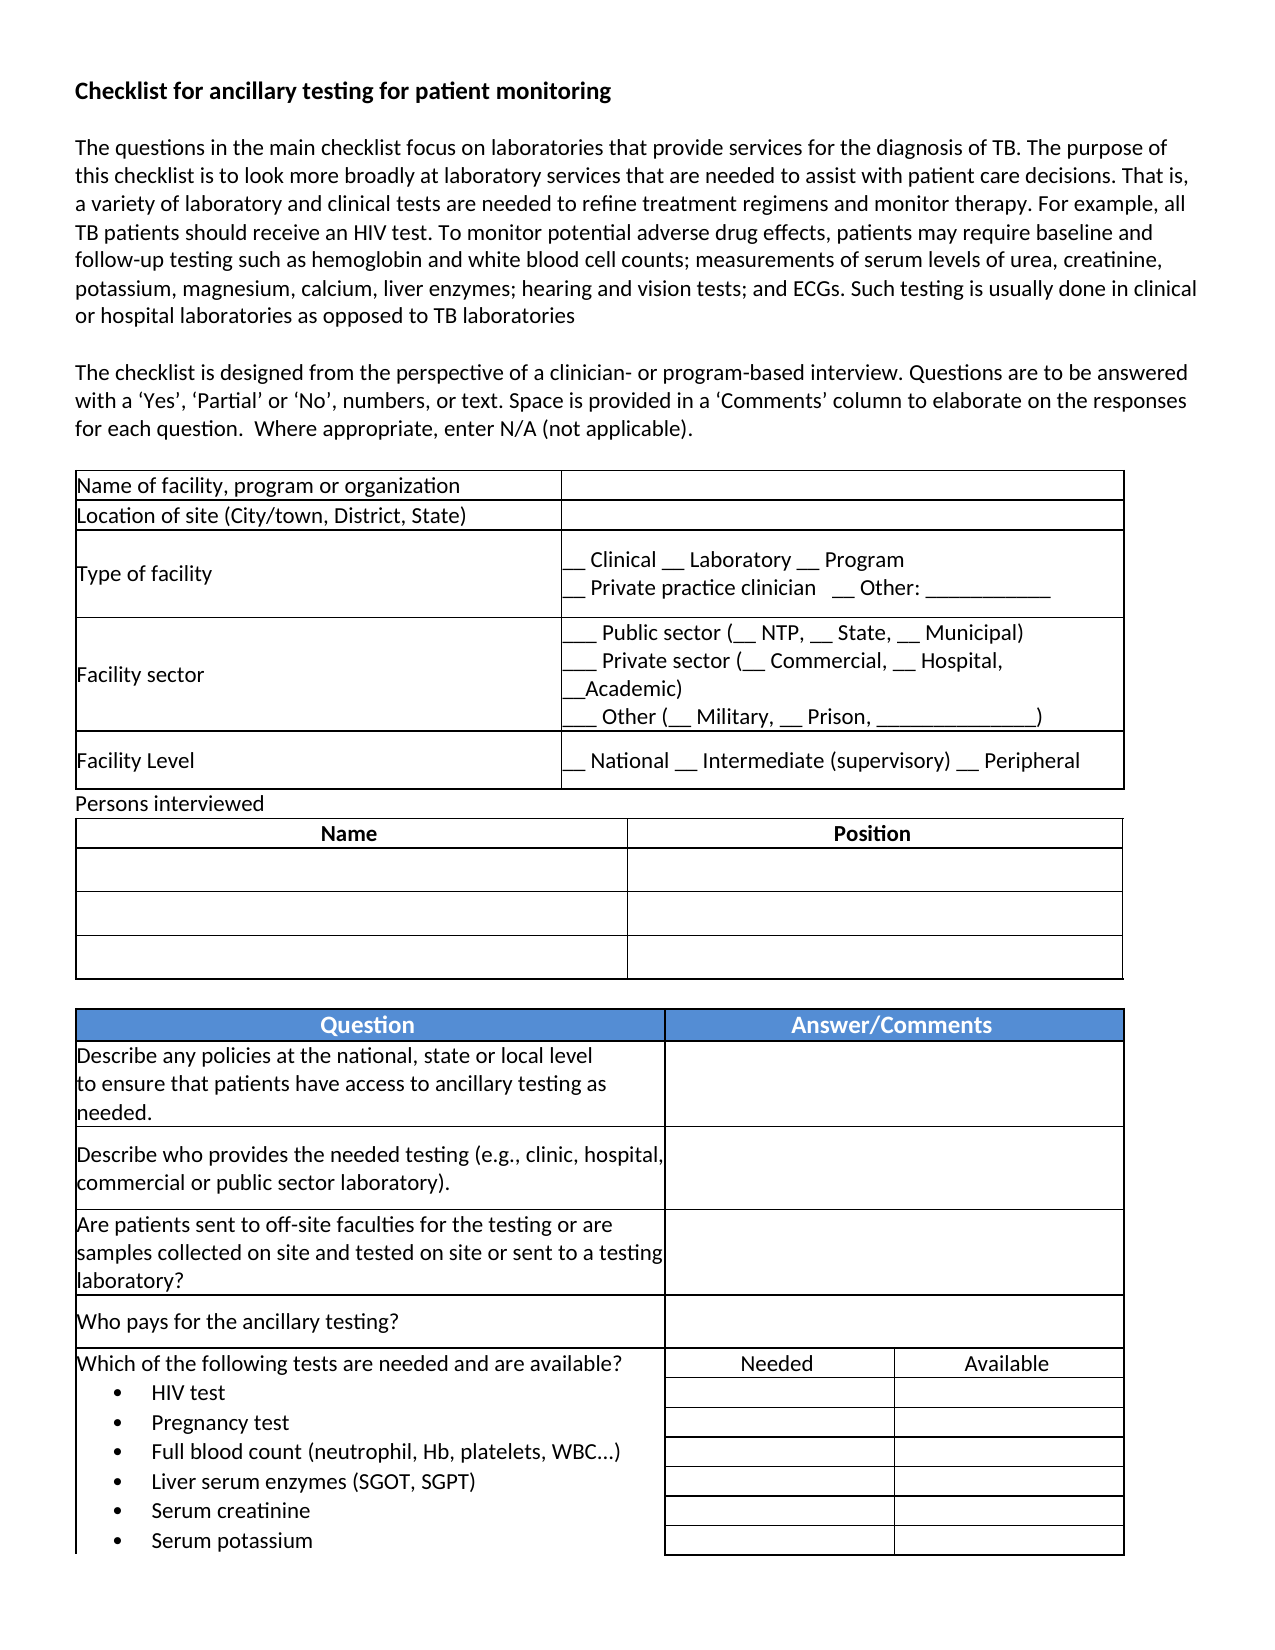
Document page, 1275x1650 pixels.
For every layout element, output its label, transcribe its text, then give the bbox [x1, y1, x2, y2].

table_cell Liver serum enzymes (SGOT, SGPT) [77, 1466, 664, 1495]
table_header Question [77, 1010, 664, 1040]
table_cell Describe who provides the needed testing (e.g., clinic, hospital, commercial or public sector laboratory). [77, 1127, 664, 1208]
table_cell Pregnancy test [77, 1406, 664, 1436]
table_header Name [77, 819, 627, 847]
text Checklist for ancillary testing for patient monitoring [75, 75, 1200, 106]
table_cell [628, 936, 1122, 978]
table_cell [895, 1438, 1123, 1466]
table_cell [666, 1042, 1123, 1126]
table_cell Are patients sent to off-site faculties for the testing or are samples collected on site and tested on site or sent to a testing laboratory? [77, 1210, 664, 1294]
text The questions in the main checklist focus on laboratories that provide services for the diagnosis of TB. The purpose of this checklist is to look more broadly at laboratory services that are needed to assist with patient care decisions. That is, a variety of laboratory and clinical tests are needed to refine treatment regimens and monitor therapy. For example, all TB patients should receive an HIV test. To monitor potential adverse drug effects, patients may require baseline and follow-up testing such as hemoglobin and white blood cell counts; measurements of serum levels of urea, creatinine, potassium, magnesium, calcium, liver enzymes; hearing and vision tests; and ECGs. Such testing is usually done in clinical or hospital laboratories as opposed to TB laboratories [75, 133, 1200, 330]
table_cell Facility sector [77, 618, 561, 730]
table_cell Location of site (City/town, District, State) [77, 501, 561, 529]
table_cell [666, 1467, 894, 1495]
table_cell __ Clinical __ Laboratory __ Program __ Private practice clinician __ Other: ___________ [562, 531, 1123, 616]
table_cell [666, 1127, 1123, 1208]
table_header Position [628, 819, 1122, 847]
table_cell Needed [666, 1349, 894, 1377]
table_cell [77, 936, 627, 978]
table_header Answer/Comments [666, 1010, 1123, 1040]
table_header Name of facility, program or organization [77, 471, 561, 499]
table_cell [666, 1438, 894, 1466]
table_cell [895, 1467, 1123, 1495]
table_cell [666, 1378, 894, 1406]
text Persons interviewed [75, 789, 1200, 817]
table_cell Serum creatinine [77, 1495, 664, 1525]
table_cell HIV test [77, 1377, 664, 1406]
table_cell Available [895, 1349, 1123, 1377]
table_cell [562, 501, 1123, 529]
table_cell [77, 892, 627, 934]
table_cell [666, 1408, 894, 1436]
table_cell [628, 849, 1122, 891]
table_header [562, 471, 1123, 499]
table_cell [895, 1408, 1123, 1436]
table_cell __ National __ Intermediate (supervisory) __ Peripheral [562, 732, 1123, 788]
table_cell [895, 1497, 1123, 1525]
text The checklist is designed from the perspective of a clinician- or program-based interview. Questions are to be answered with a ‘Yes’, ‘Partial’ or ‘No’, numbers, or text. Space is provided in a ‘Comments’ column to elaborate on the responses for each question. Where appropriate, enter N/A (not applicable). [75, 358, 1200, 442]
table_cell Facility Level [77, 732, 561, 788]
table_cell ___ Public sector (__ NTP, __ State, __ Municipal) ___ Private sector (__ Commercial, __ Hospital, __Academic) ___ Other (__ Military, __ Prison, ______________) [562, 618, 1123, 730]
table_cell [628, 892, 1122, 934]
table_cell [666, 1296, 1123, 1347]
table_cell [895, 1378, 1123, 1406]
table_cell Full blood count (neutrophil, Hb, platelets, WBC...) [77, 1436, 664, 1466]
table_cell Serum potassium [77, 1525, 664, 1554]
table_cell Which of the following tests are needed and are available? [77, 1349, 664, 1377]
table_cell [77, 849, 627, 891]
table_cell [666, 1526, 894, 1554]
table_cell [895, 1526, 1123, 1554]
table_cell Type of facility [77, 531, 561, 616]
table_cell [666, 1497, 894, 1525]
table_cell Who pays for the ancillary testing? [77, 1296, 664, 1347]
table_cell Describe any policies at the national, state or local level to ensure that patients have access to ancillary testing as needed. [77, 1042, 664, 1126]
table_cell [666, 1210, 1123, 1294]
